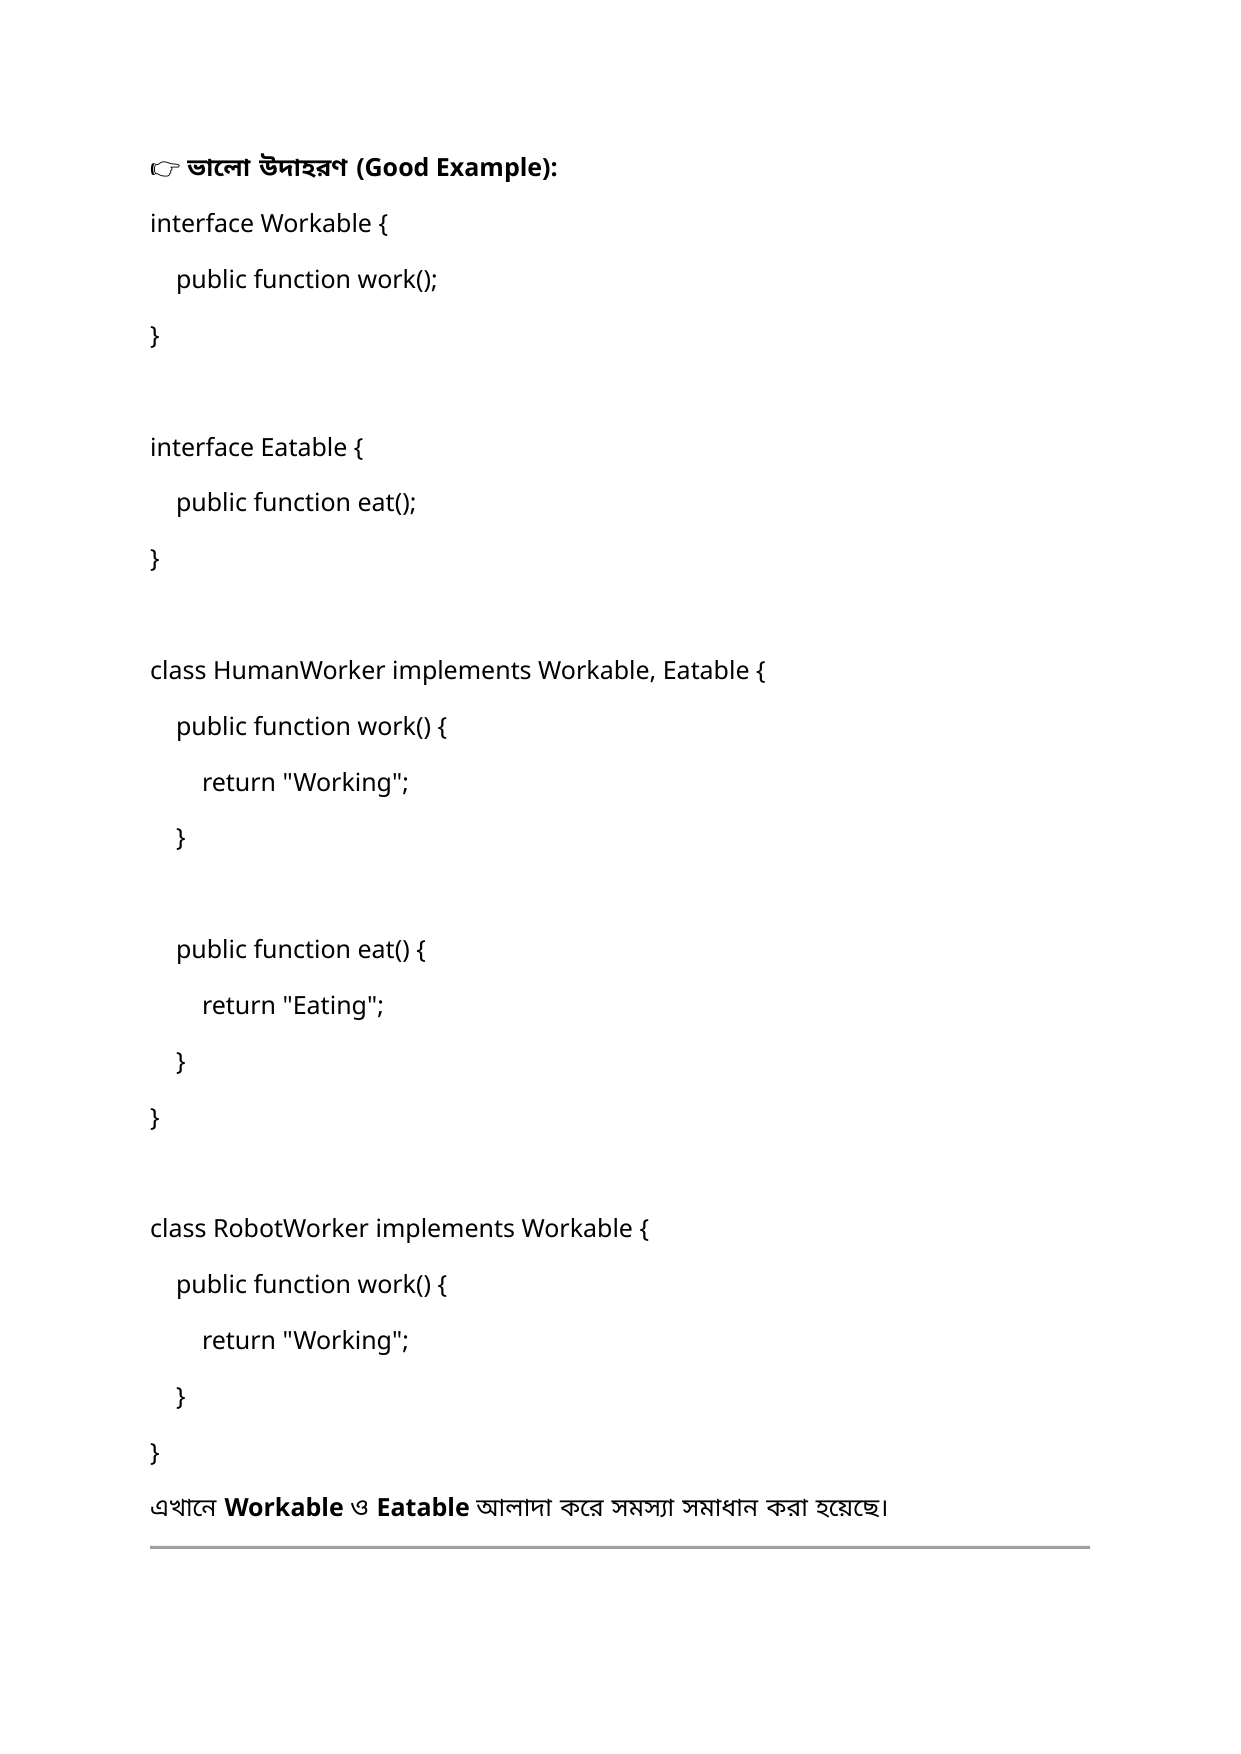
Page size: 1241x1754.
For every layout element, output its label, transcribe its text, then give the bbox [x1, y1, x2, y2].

text public function work() { [150, 1267, 1090, 1301]
text return "Working"; [150, 1322, 1090, 1357]
text class HumanWorker implements Workable, Eatable { [150, 652, 1090, 687]
text public function eat(); [150, 485, 1090, 519]
text } [150, 1099, 1090, 1133]
text } [150, 1043, 1090, 1077]
text public function work() { [150, 708, 1090, 742]
text return "Working"; [150, 764, 1090, 798]
text interface Workable { [150, 206, 1090, 240]
text এখানে Workable ও Eatable আলাদা করে সমস্যা সমাধান করা হয়েছে। [150, 1490, 1090, 1524]
text } [150, 820, 1090, 854]
text class RobotWorker implements Workable { [150, 1211, 1090, 1245]
text } [150, 1378, 1090, 1412]
text interface Eatable { [150, 429, 1090, 463]
text } [150, 1434, 1090, 1468]
text } [150, 541, 1090, 575]
text 👉 ভালো উদাহরণ (Good Example): [150, 150, 1090, 184]
text public function eat() { [150, 932, 1090, 966]
text return "Eating"; [150, 987, 1090, 1022]
text } [150, 317, 1090, 352]
text public function work(); [150, 262, 1090, 296]
